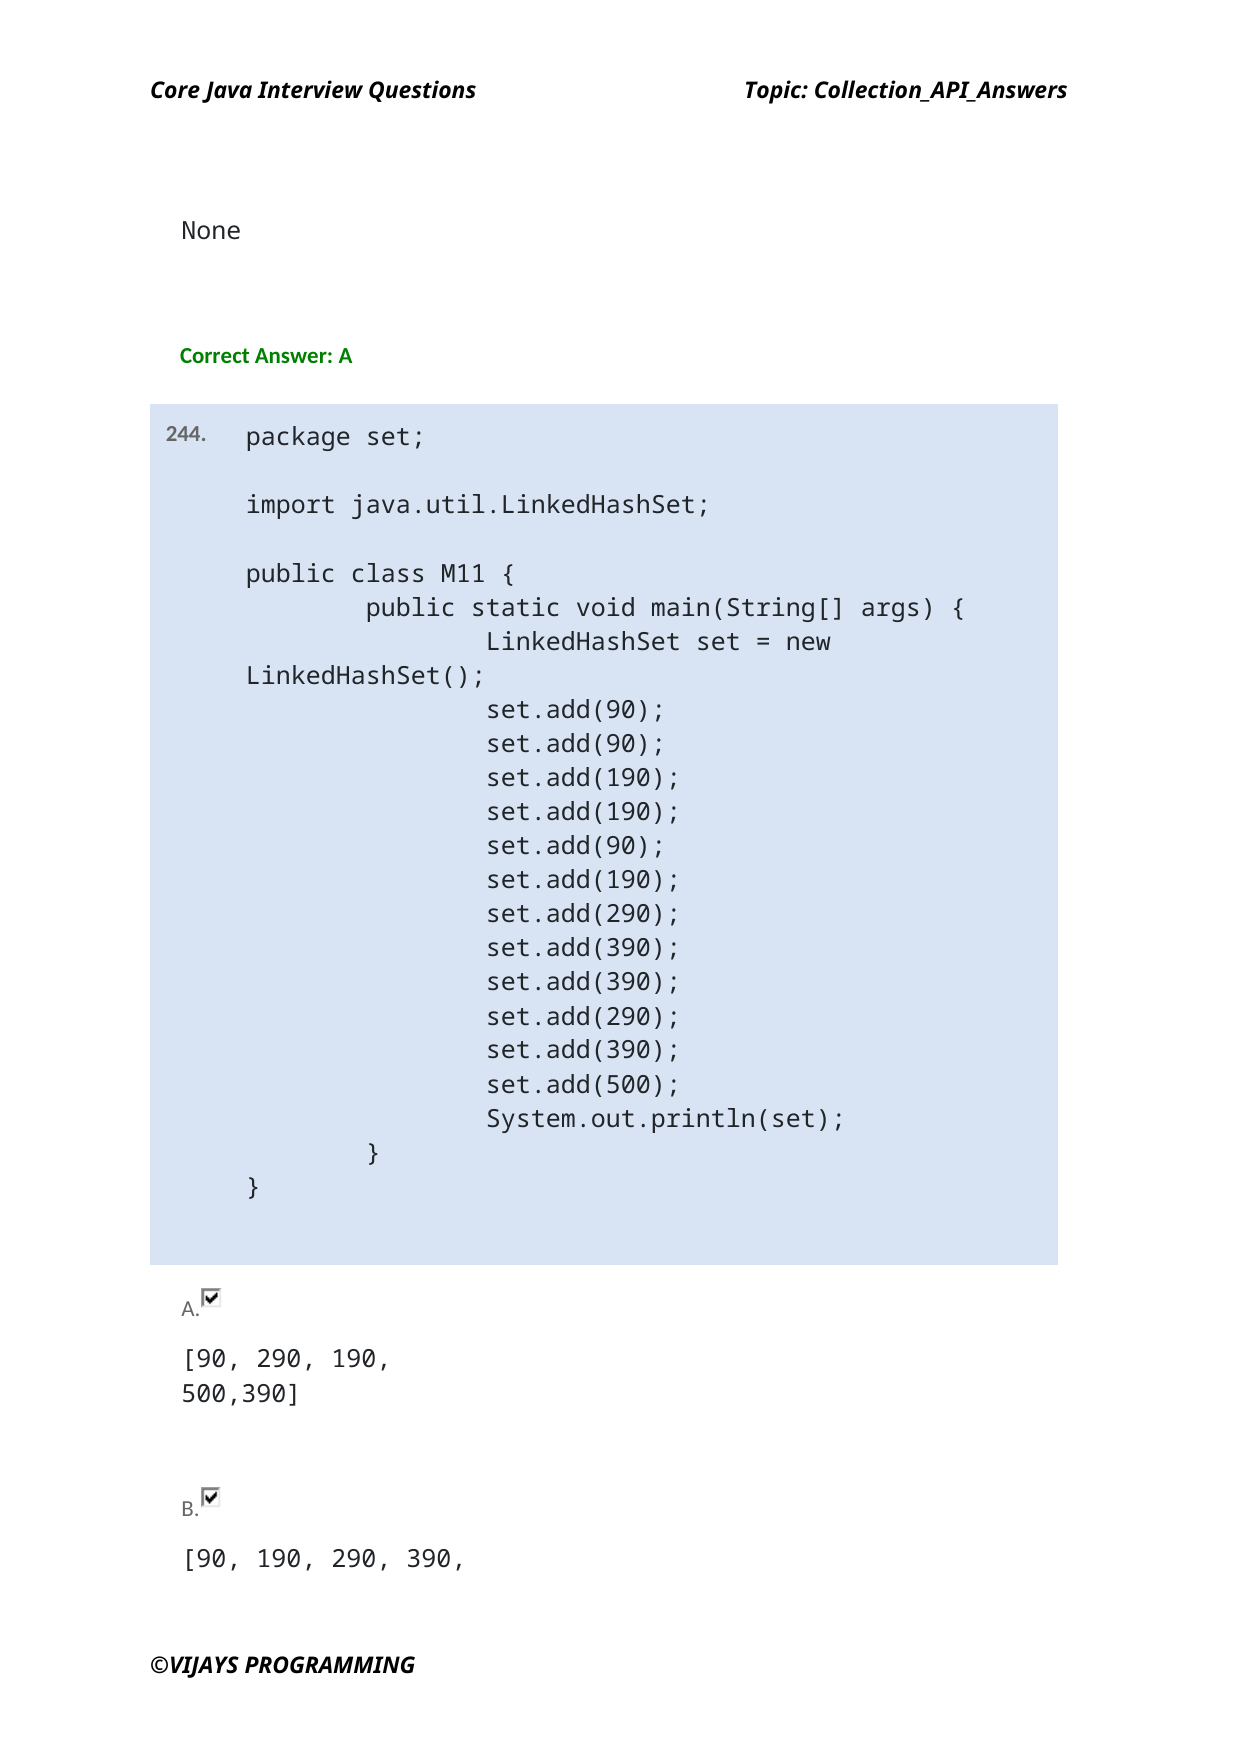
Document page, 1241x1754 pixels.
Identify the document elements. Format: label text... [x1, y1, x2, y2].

table_cell package set; import java.util.LinkedHashSet; public class M11 { public static void main(String[] args) { LinkedHashSet set = new LinkedHashSet(); set.add(90); set.add(90); set.add(190); set.add(190); set.add(90); set.add(190); set.add(290); set.add(390); set.add(390); set.add(290); set.add(390); set.add(500); System.out.println(set); } } [230, 404, 1058, 1265]
table_cell [150, 150, 1090, 333]
table_cell Correct Answer: A [150, 333, 1090, 403]
table_cell [150, 1265, 1090, 1591]
table_cell 244. [150, 404, 230, 1265]
